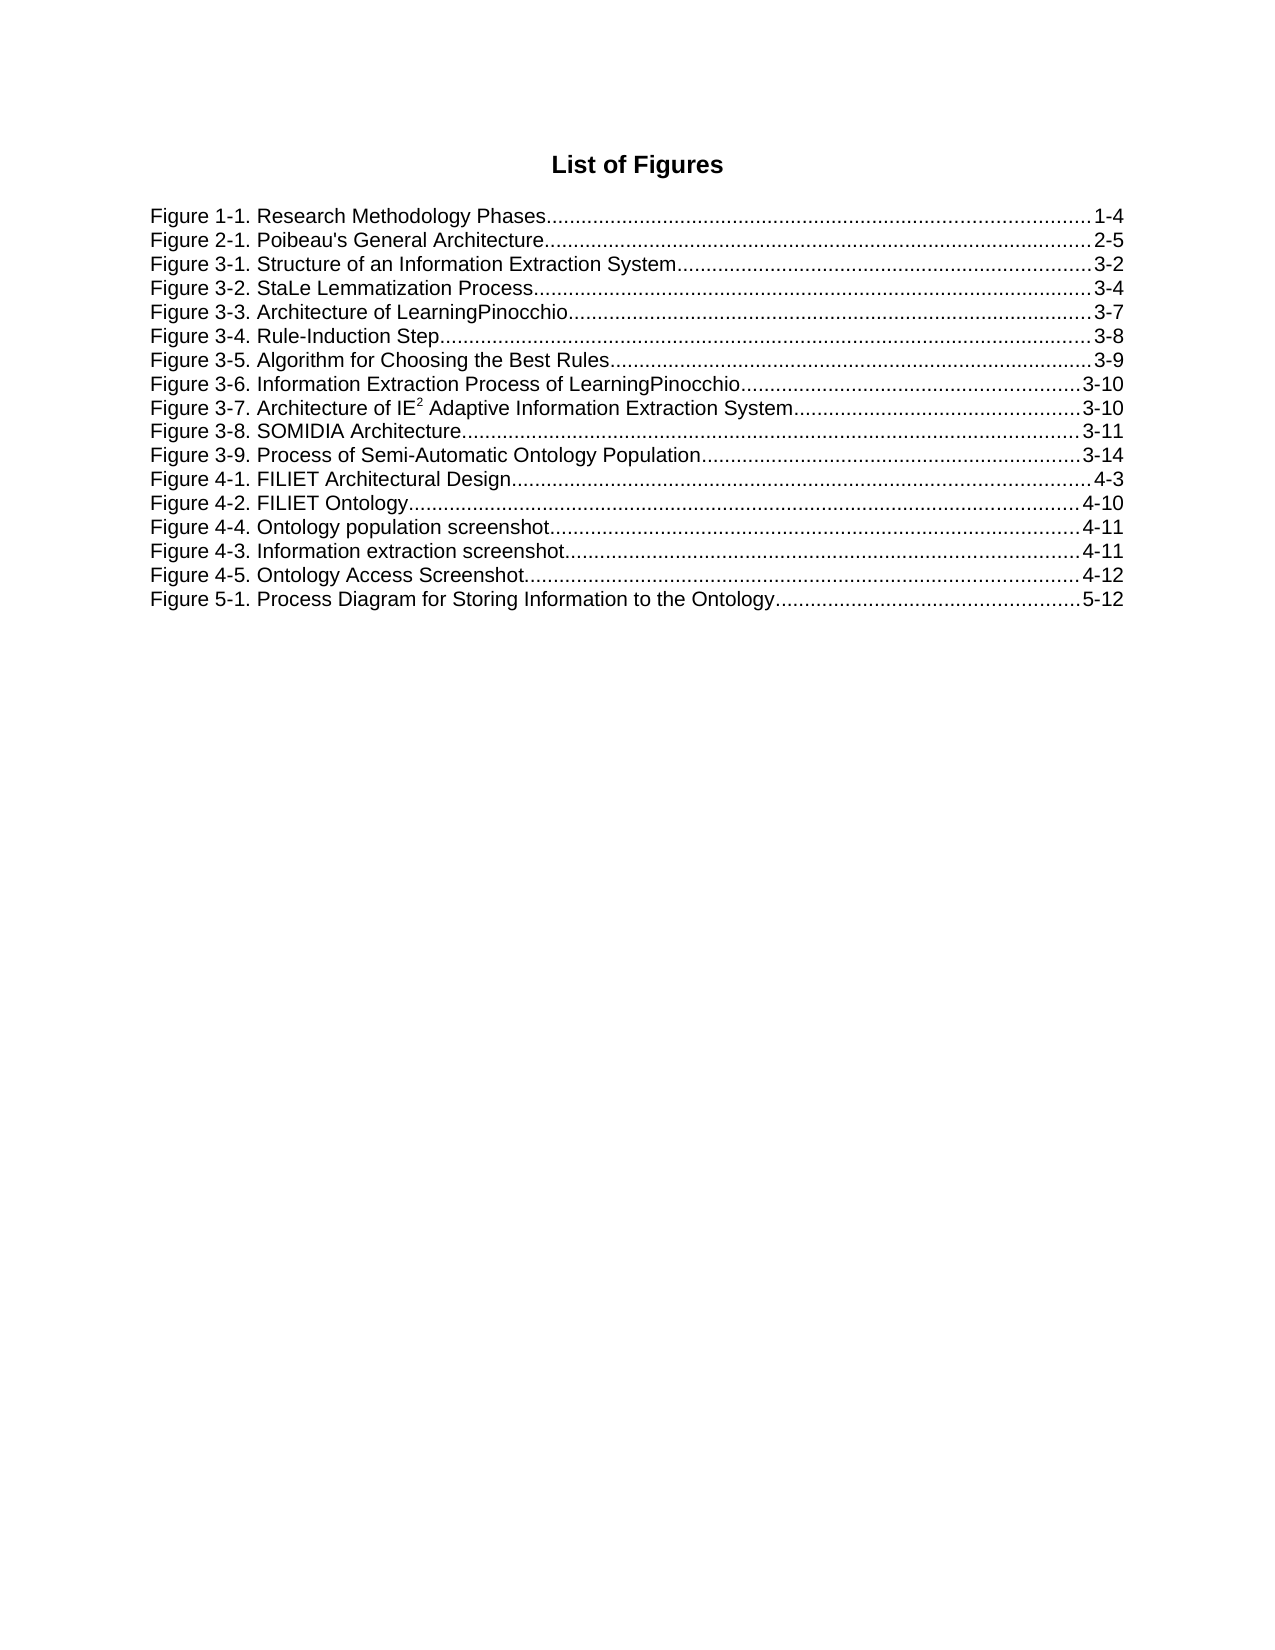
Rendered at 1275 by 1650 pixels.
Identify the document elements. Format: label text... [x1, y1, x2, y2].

text Figure 5-1. Process Diagram for Storing Information to the Ontology 5-12 [150, 587, 1125, 611]
text Figure 4-1. FILIET Architectural Design 4-3 [150, 467, 1125, 491]
text Figure 3-8. SOMIDIA Architecture 3-11 [150, 419, 1125, 443]
title List of Figures [150, 150, 1125, 179]
text Figure 3-7. Architecture of IE2 Adaptive Information Extraction System 3-10 [150, 395, 1125, 419]
text Figure 3-6. Information Extraction Process of LearningPinocchio 3-10 [150, 371, 1125, 395]
text Figure 4-4. Ontology population screenshot 4-11 [150, 515, 1125, 539]
text Figure 2-1. Poibeau's General Architecture 2-5 [150, 228, 1125, 252]
text Figure 3-9. Process of Semi-Automatic Ontology Population 3-14 [150, 443, 1125, 467]
text Figure 3-5. Algorithm for Choosing the Best Rules 3-9 [150, 347, 1125, 371]
text Figure 4-2. FILIET Ontology 4-10 [150, 491, 1125, 515]
text Figure 4-5. Ontology Access Screenshot 4-12 [150, 563, 1125, 587]
text Figure 3-3. Architecture of LearningPinocchio 3-7 [150, 299, 1125, 323]
text Figure 3-2. StaLe Lemmatization Process 3-4 [150, 276, 1125, 299]
text Figure 4-3. Information extraction screenshot 4-11 [150, 539, 1125, 563]
text Figure 3-1. Structure of an Information Extraction System 3-2 [150, 252, 1125, 276]
text Figure 3-4. Rule-Induction Step 3-8 [150, 323, 1125, 347]
text Figure 1-1. Research Methodology Phases 1-4 [150, 204, 1125, 228]
